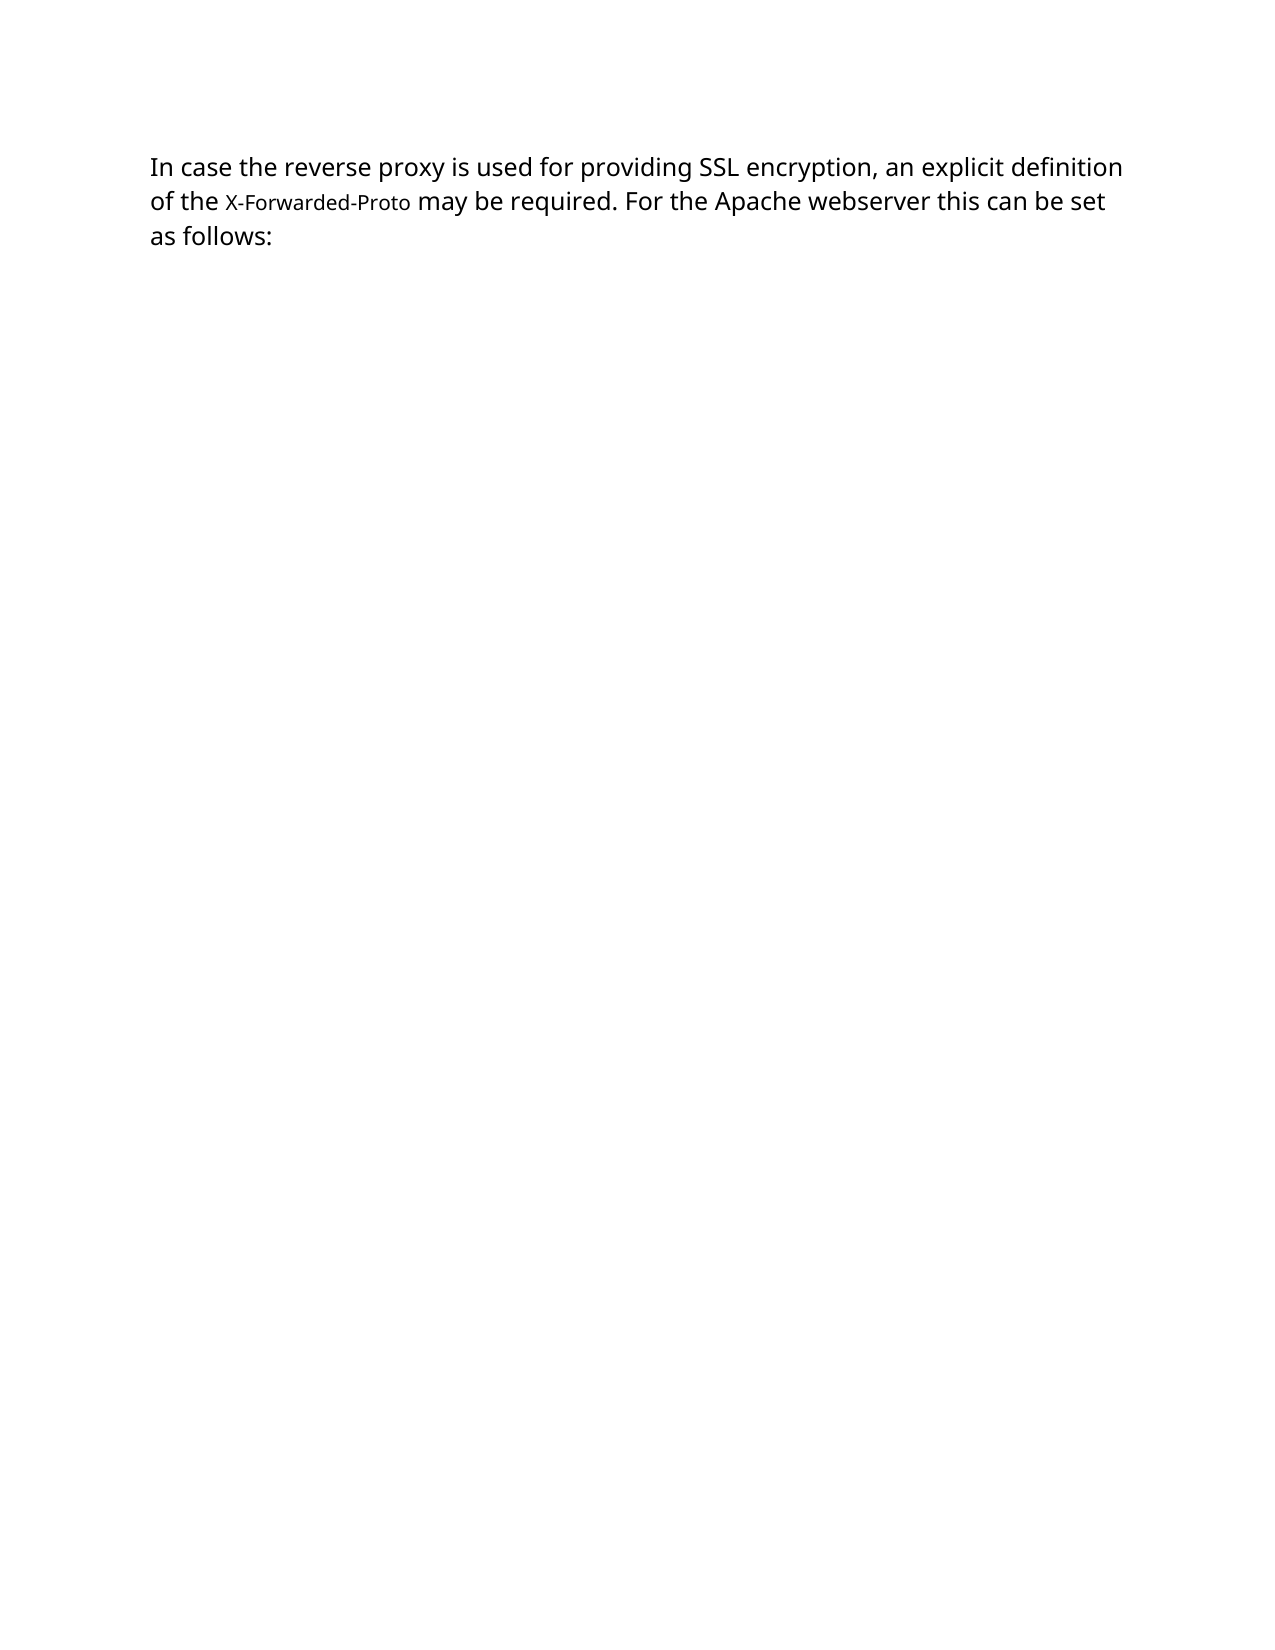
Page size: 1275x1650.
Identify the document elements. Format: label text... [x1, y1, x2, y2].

text In case the reverse proxy is used for providing SSL encryption, an explicit definition of the X-Forwarded-Proto may be required. For the Apache webserver this can be set as follows: [150, 150, 1125, 252]
